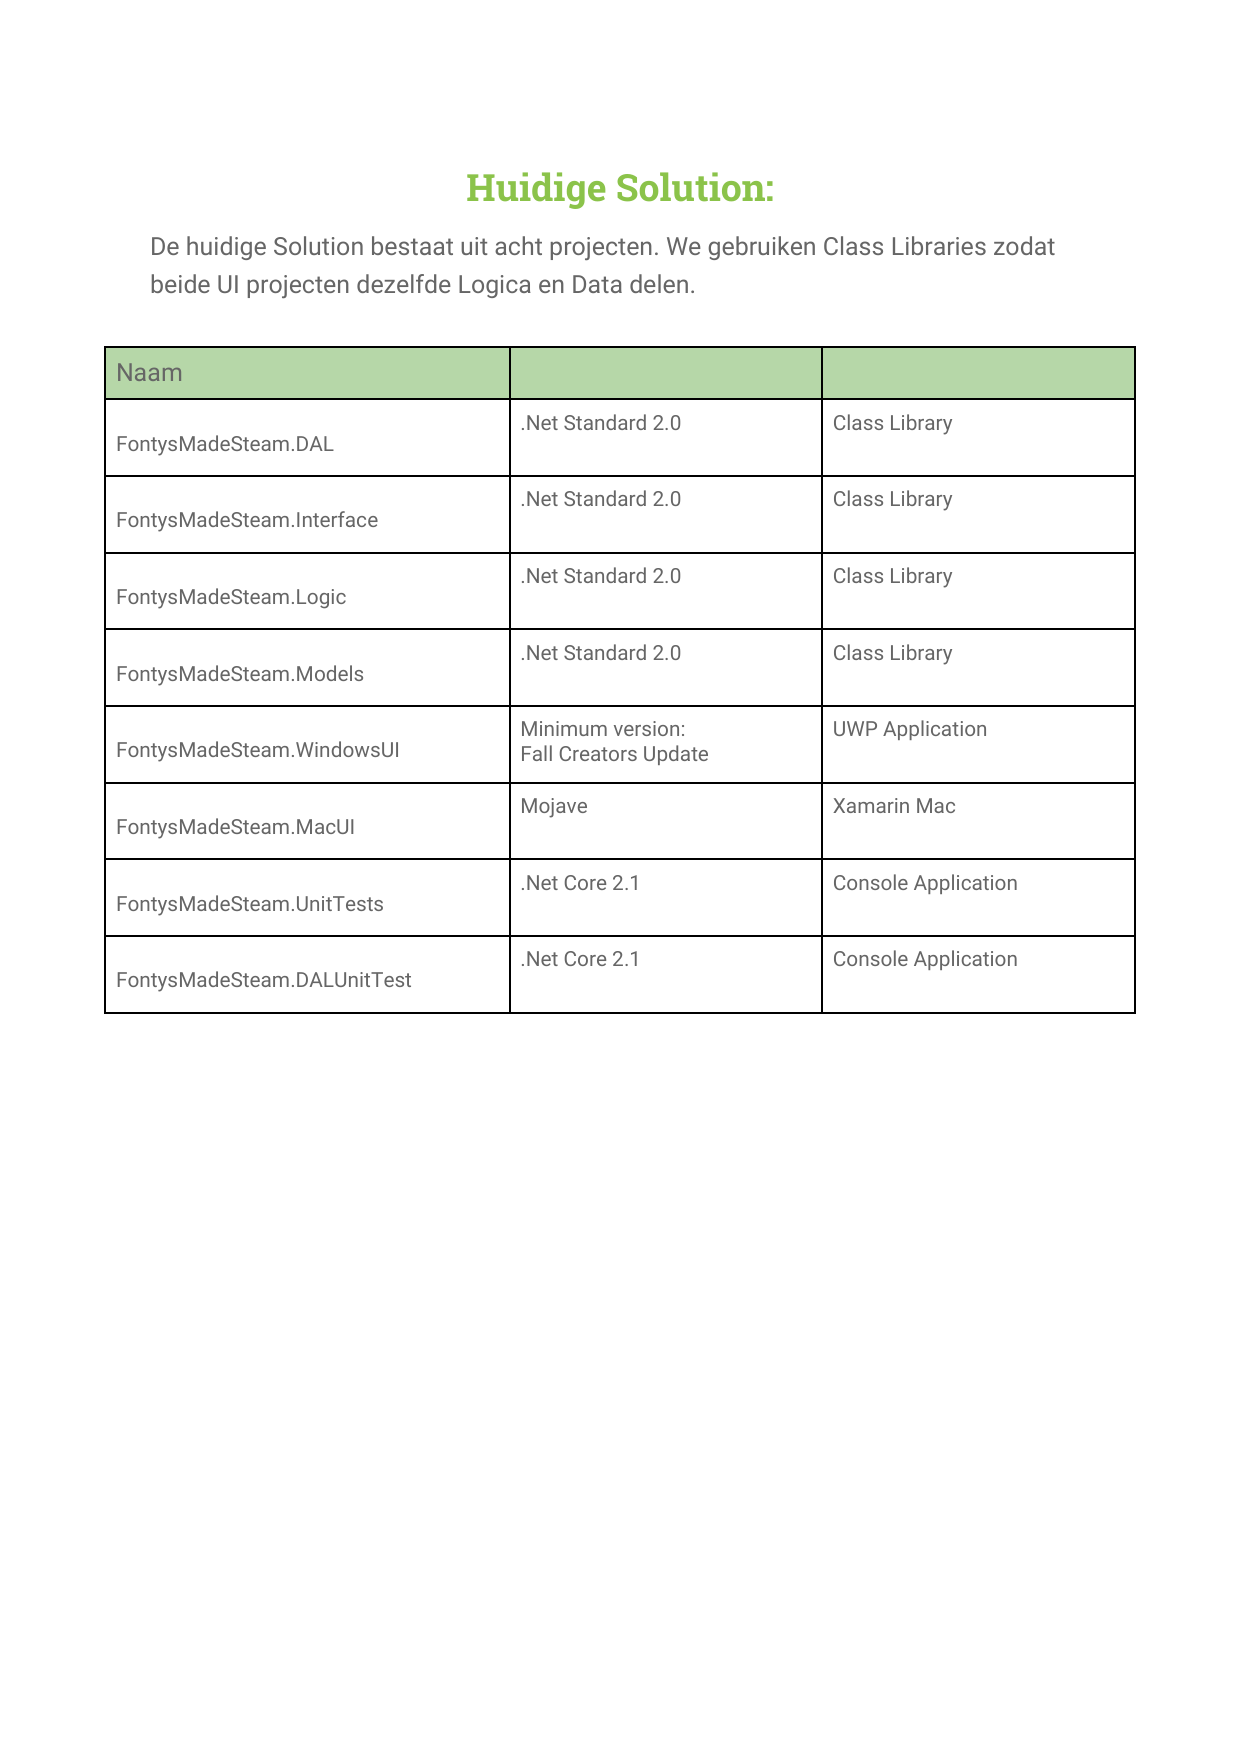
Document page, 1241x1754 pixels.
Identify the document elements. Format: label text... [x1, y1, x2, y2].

table_cell Minimum version: Fall Creators Update [511, 707, 821, 782]
table_cell FontysMadeSteam.Logic [106, 554, 509, 628]
table_cell Mojave [511, 784, 821, 858]
table_cell Class Library [823, 554, 1134, 628]
table_cell .Net Standard 2.0 [511, 630, 821, 705]
table_cell FontysMadeSteam.DALUnitTest [106, 937, 509, 1012]
table_cell Console Application [823, 937, 1134, 1012]
table_header [823, 348, 1134, 398]
table_cell .Net Core 2.1 [511, 860, 821, 935]
text De huidige Solution bestaat uit acht projecten. We gebruiken Class Libraries zodat beide UI projecten dezelfde Logica en Data delen. [150, 232, 1090, 337]
table_cell .Net Standard 2.0 [511, 400, 821, 475]
table_cell .Net Standard 2.0 [511, 477, 821, 552]
table_cell Class Library [823, 630, 1134, 705]
table_cell FontysMadeSteam.DAL [106, 400, 509, 475]
table_cell .Net Core 2.1 [511, 937, 821, 1012]
table_cell FontysMadeSteam.Models [106, 630, 509, 705]
table_header [511, 348, 821, 398]
table_cell Class Library [823, 477, 1134, 552]
table_cell Console Application [823, 860, 1134, 935]
table_cell FontysMadeSteam.UnitTests [106, 860, 509, 935]
table_header Naam [106, 348, 509, 398]
subtitle Huidige Solution: [150, 112, 1090, 211]
table_cell UWP Application [823, 707, 1134, 782]
table_cell Class Library [823, 400, 1134, 475]
table_cell .Net Standard 2.0 [511, 554, 821, 628]
table_cell FontysMadeSteam.Interface [106, 477, 509, 552]
table_cell FontysMadeSteam.MacUI [106, 784, 509, 858]
table_cell FontysMadeSteam.WindowsUI [106, 707, 509, 782]
table_cell Xamarin Mac [823, 784, 1134, 858]
